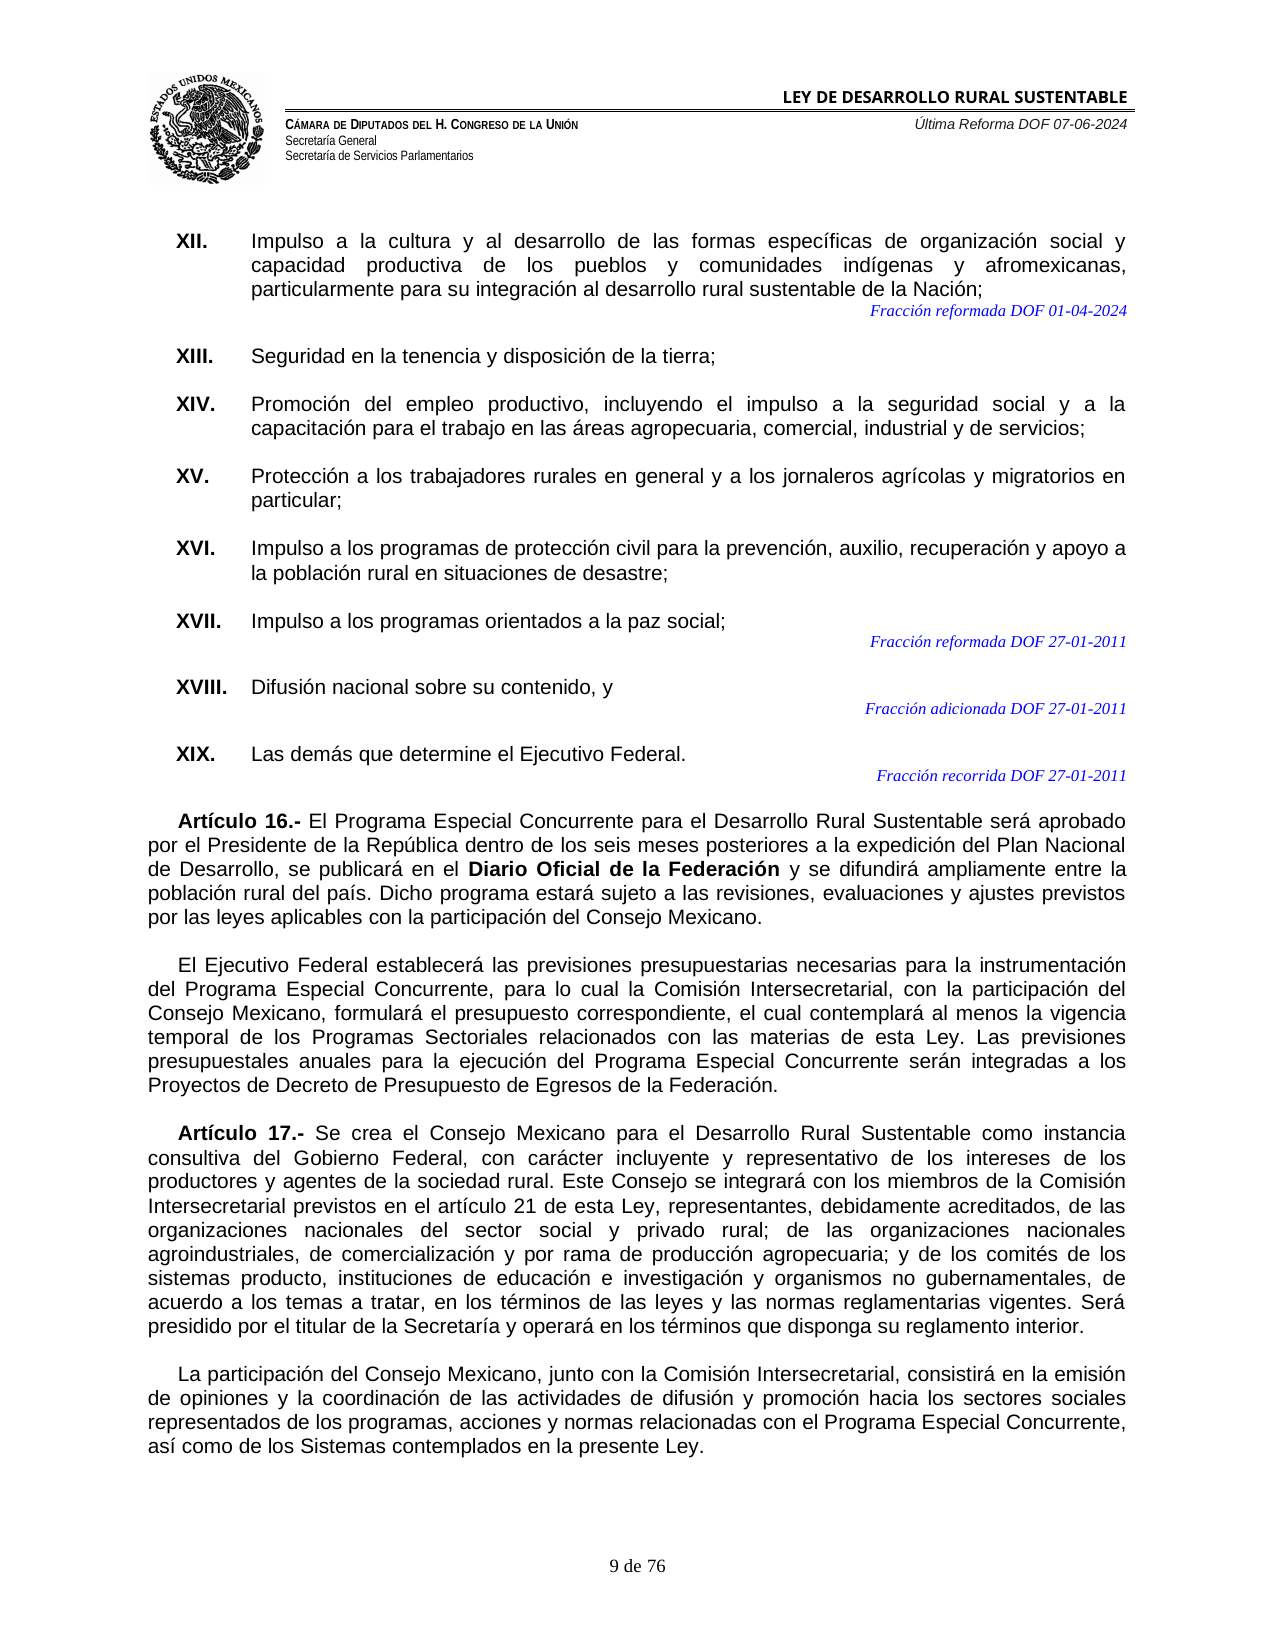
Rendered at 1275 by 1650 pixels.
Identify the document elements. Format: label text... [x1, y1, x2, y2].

text Fracción recorrida DOF 27-01-2011 [148, 766, 1127, 784]
text Artículo 16.- El Programa Especial Concurrente para el Desarrollo Rural Sustentable será aprobado por el Presidente de la República dentro de los seis meses posteriores a la expedición del Plan Nacional de Desarrollo, se publicará en el Diario Oficial de la Federación y se difundirá ampliamente entre la población rural del país. Dicho programa estará sujeto a las revisiones, evaluaciones y ajustes previstos por las leyes aplicables con la participación del Consejo Mexicano. [148, 808, 1127, 929]
text Fracción reformada DOF 27-01-2011 [148, 633, 1127, 651]
text La participación del Consejo Mexicano, junto con la Comisión Intersecretarial, consistirá en la emisión de opiniones y la coordinación de las actividades de difusión y promoción hacia los sectores sociales representados de los programas, acciones y normas relacionadas con el Programa Especial Concurrente, así como de los Sistemas contemplados en la presente Ley. [148, 1362, 1127, 1458]
text El Ejecutivo Federal establecerá las previsiones presupuestarias necesarias para la instrumentación del Programa Especial Concurrente, para lo cual la Comisión Intersecretarial, con la participación del Consejo Mexicano, formulará el presupuesto correspondiente, el cual contemplará al menos la vigencia temporal de los Programas Sectoriales relacionados con las materias de esta Ley. Las previsiones presupuestales anuales para la ejecución del Programa Especial Concurrente serán integradas a los Proyectos de Decreto de Presupuesto de Egresos de la Federación. [148, 953, 1127, 1097]
text XIII. Seguridad en la tenencia y disposición de la tierra; [176, 344, 1127, 368]
text Fracción reformada DOF 01-04-2024 [148, 301, 1127, 320]
text XV. Protección a los trabajadores rurales en general y a los jornaleros agrícolas y migratorios en particular; [176, 464, 1127, 512]
text XVIII. Difusión nacional sobre su contenido, y [176, 675, 1127, 699]
text Artículo 17.- Se crea el Consejo Mexicano para el Desarrollo Rural Sustentable como instancia consultiva del Gobierno Federal, con carácter incluyente y representativo de los intereses de los productores y agentes de la sociedad rural. Este Consejo se integrará con los miembros de la Comisión Intersecretarial previstos en el artículo 21 de esta Ley, representantes, debidamente acreditados, de las organizaciones nacionales del sector social y privado rural; de las organizaciones nacionales agroindustriales, de comercialización y por rama de producción agropecuaria; y de los comités de los sistemas producto, instituciones de educación e investigación y organismos no gubernamentales, de acuerdo a los temas a tratar, en los términos de las leyes y las normas reglamentarias vigentes. Será presidido por el titular de la Secretaría y operará en los términos que disponga su reglamento interior. [148, 1121, 1127, 1338]
text XVI. Impulso a los programas de protección civil para la prevención, auxilio, recuperación y apoyo a la población rural en situaciones de desastre; [176, 536, 1127, 584]
text Fracción adicionada DOF 27-01-2011 [148, 699, 1127, 718]
text XII. Impulso a la cultura y al desarrollo de las formas específicas de organización social y capacidad productiva de los pueblos y comunidades indígenas y afromexicanas, particularmente para su integración al desarrollo rural sustentable de la Nación; [176, 229, 1127, 301]
text XVII. Impulso a los programas orientados a la paz social; [176, 608, 1127, 633]
text XIX. Las demás que determine el Ejecutivo Federal. [176, 742, 1127, 766]
text XIV. Promoción del empleo productivo, incluyendo el impulso a la seguridad social y a la capacitación para el trabajo en las áreas agropecuaria, comercial, industrial y de servicios; [176, 392, 1127, 440]
